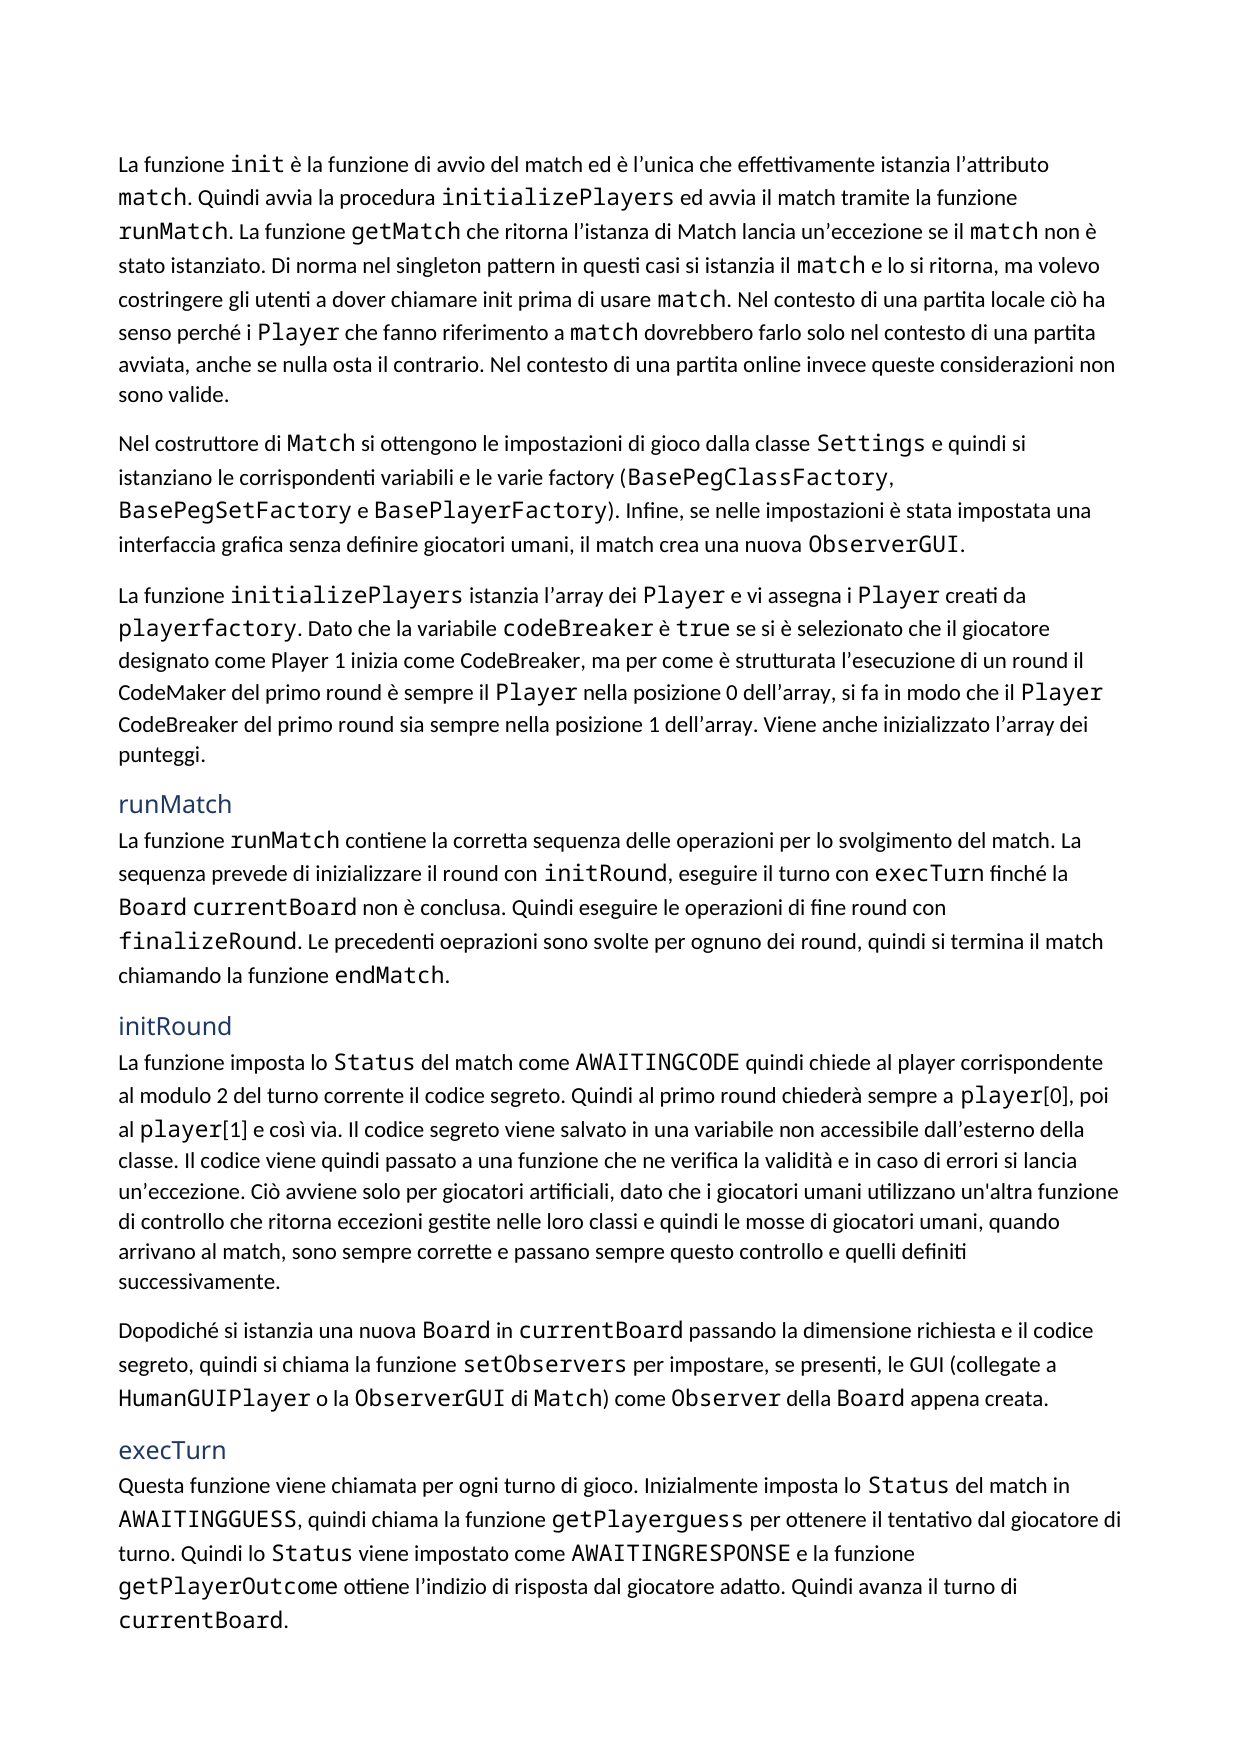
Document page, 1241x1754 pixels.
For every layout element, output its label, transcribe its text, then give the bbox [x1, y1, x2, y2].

subtitle initRound [118, 1009, 1122, 1043]
subtitle runMatch [118, 787, 1122, 821]
text La funzione initializePlayers istanzia l’array dei Player e vi assegna i Player creati da playerfactory. Dato che la variabile codeBreaker è true se si è selezionato che il giocatore designato come Player 1 inizia come CodeBreaker, ma per come è strutturata l’esecuzione di un round il CodeMaker del primo round è sempre il Player nella posizione 0 dell’array, si fa in modo che il Player CodeBreaker del primo round sia sempre nella posizione 1 dell’array. Viene anche inizializzato l’array dei punteggi. [118, 578, 1122, 768]
text Dopodiché si istanzia una nuova Board in currentBoard passando la dimensione richiesta e il codice segreto, quindi si chiama la funzione setObservers per impostare, se presenti, le GUI (collegate a HumanGUIPlayer o la ObserverGUI di Match) come Observer della Board appena creata. [118, 1314, 1122, 1413]
subtitle execTurn [118, 1432, 1122, 1466]
text La funzione init è la funzione di avvio del match ed è l’unica che effettivamente istanzia l’attributo match. Quindi avvia la procedura initializePlayers ed avvia il match tramite la funzione runMatch. La funzione getMatch che ritorna l’istanza di Match lancia un’eccezione se il match non è stato istanziato. Di norma nel singleton pattern in questi casi si istanzia il match e lo si ritorna, ma volevo costringere gli utenti a dover chiamare init prima di usare match. Nel contesto di una partita locale ciò ha senso perché i Player che fanno riferimento a match dovrebbero farlo solo nel contesto di una partita avviata, anche se nulla osta il contrario. Nel contesto di una partita online invece queste considerazioni non sono valide. [118, 148, 1122, 408]
text Questa funzione viene chiamata per ogni turno di gioco. Inizialmente imposta lo Status del match in AWAITINGGUESS, quindi chiama la funzione getPlayerguess per ottenere il tentativo dal giocatore di turno. Quindi lo Status viene impostato come AWAITINGRESPONSE e la funzione getPlayerOutcome ottiene l’indizio di risposta dal giocatore adatto. Quindi avanza il turno di currentBoard. [118, 1469, 1122, 1635]
text La funzione runMatch contiene la corretta sequenza delle operazioni per lo svolgimento del match. La sequenza prevede di inizializzare il round con initRound, eseguire il turno con execTurn finché la Board currentBoard non è conclusa. Quindi eseguire le operazioni di fine round con finalizeRound. Le precedenti oeprazioni sono svolte per ognuno dei round, quindi si termina il match chiamando la funzione endMatch. [118, 823, 1122, 990]
text Nel costruttore di Match si ottengono le impostazioni di gioco dalla classe Settings e quindi si istanziano le corrispondenti variabili e le varie factory (BasePegClassFactory, BasePegSetFactory e BasePlayerFactory). Infine, se nelle impostazioni è stata impostata una interfaccia grafica senza definire giocatori umani, il match crea una nuova ObserverGUI. [118, 427, 1122, 559]
text La funzione imposta lo Status del match come AWAITINGCODE quindi chiede al player corrispondente al modulo 2 del turno corrente il codice segreto. Quindi al primo round chiederà sempre a player[0], poi al player[1] e così via. Il codice segreto viene salvato in una variabile non accessibile dall’esterno della classe. Il codice viene quindi passato a una funzione che ne verifica la validità e in caso di errori si lancia un’eccezione. Ciò avviene solo per giocatori artificiali, dato che i giocatori umani utilizzano un'altra funzione di controllo che ritorna eccezioni gestite nelle loro classi e quindi le mosse di giocatori umani, quando arrivano al match, sono sempre corrette e passano sempre questo controllo e quelli definiti successivamente. [118, 1046, 1122, 1296]
